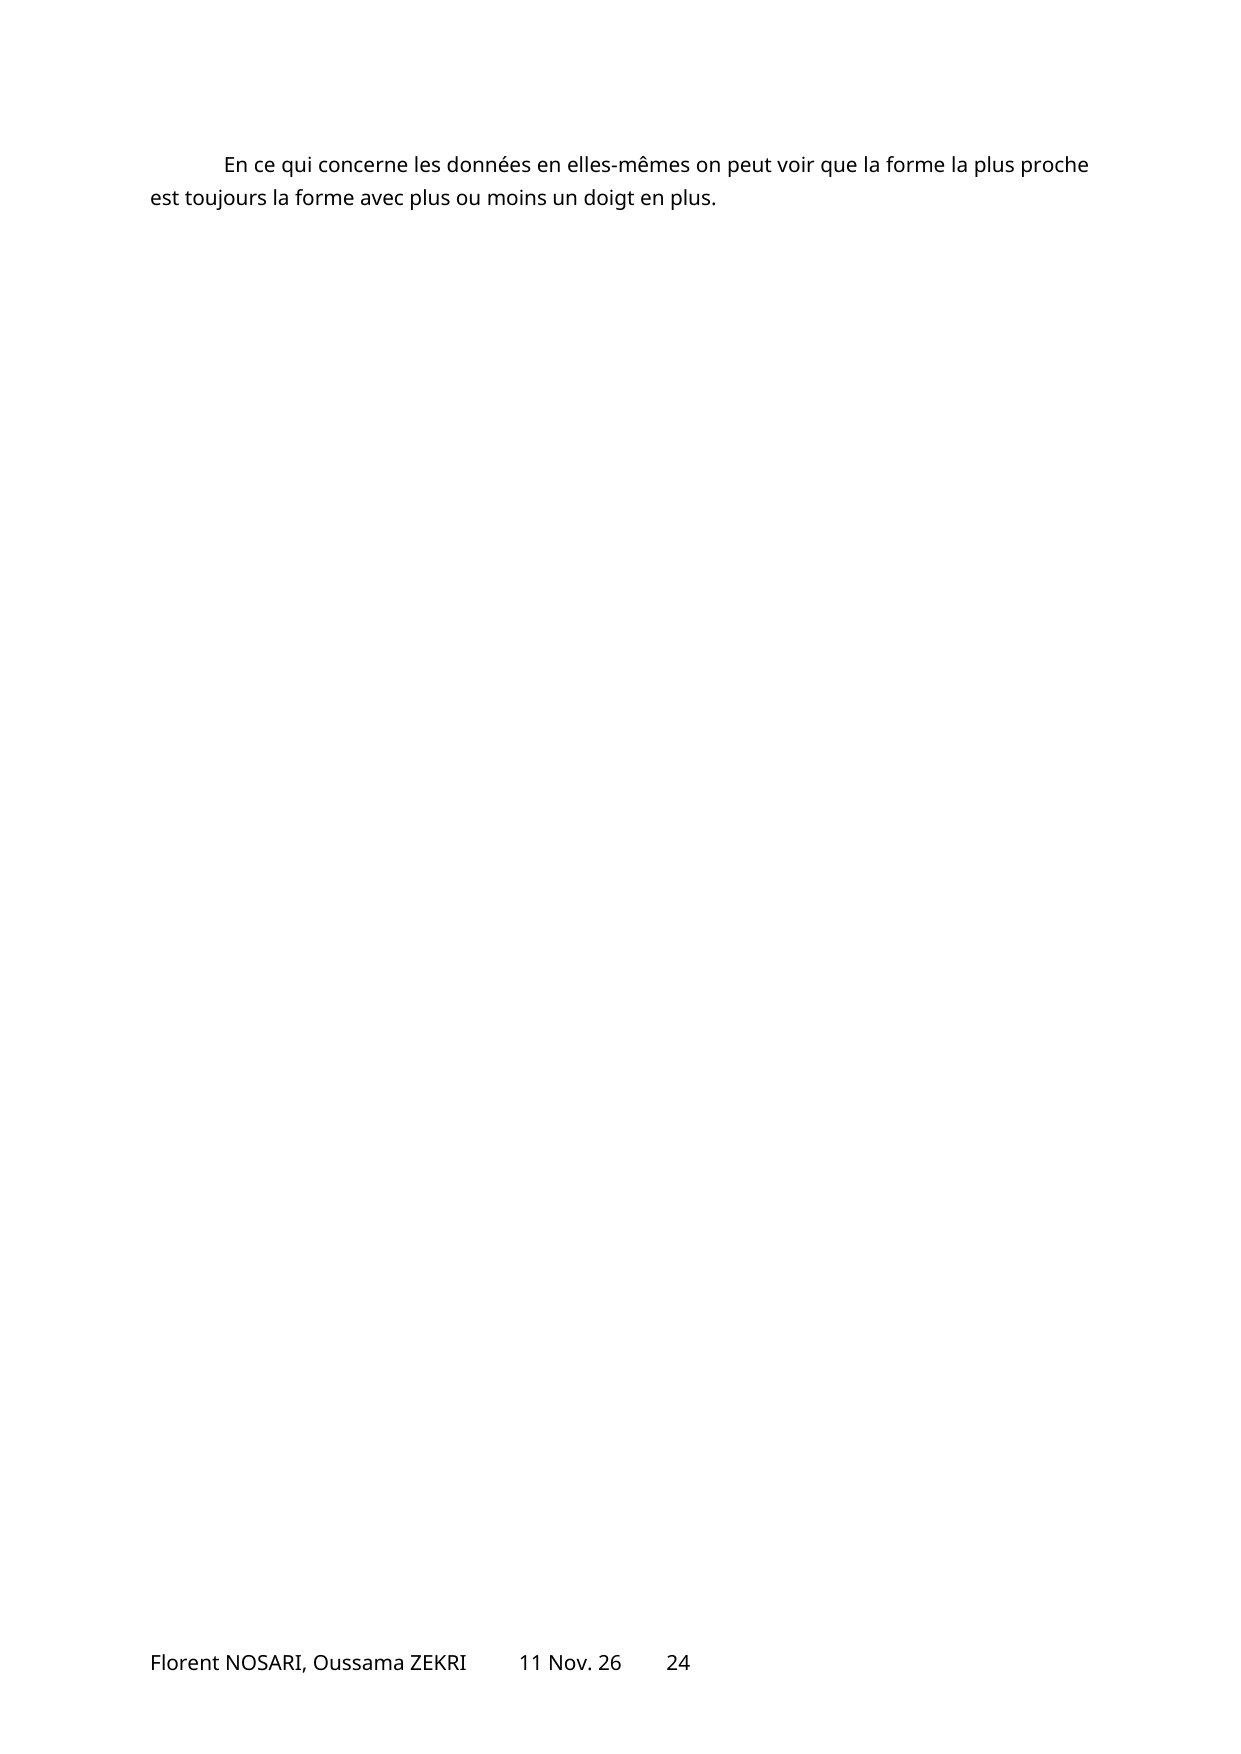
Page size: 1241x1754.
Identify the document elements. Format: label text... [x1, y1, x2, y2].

text En ce qui concerne les données en elles-mêmes on peut voir que la forme la plus proche est toujours la forme avec plus ou moins un doigt en plus. [150, 178, 1090, 211]
